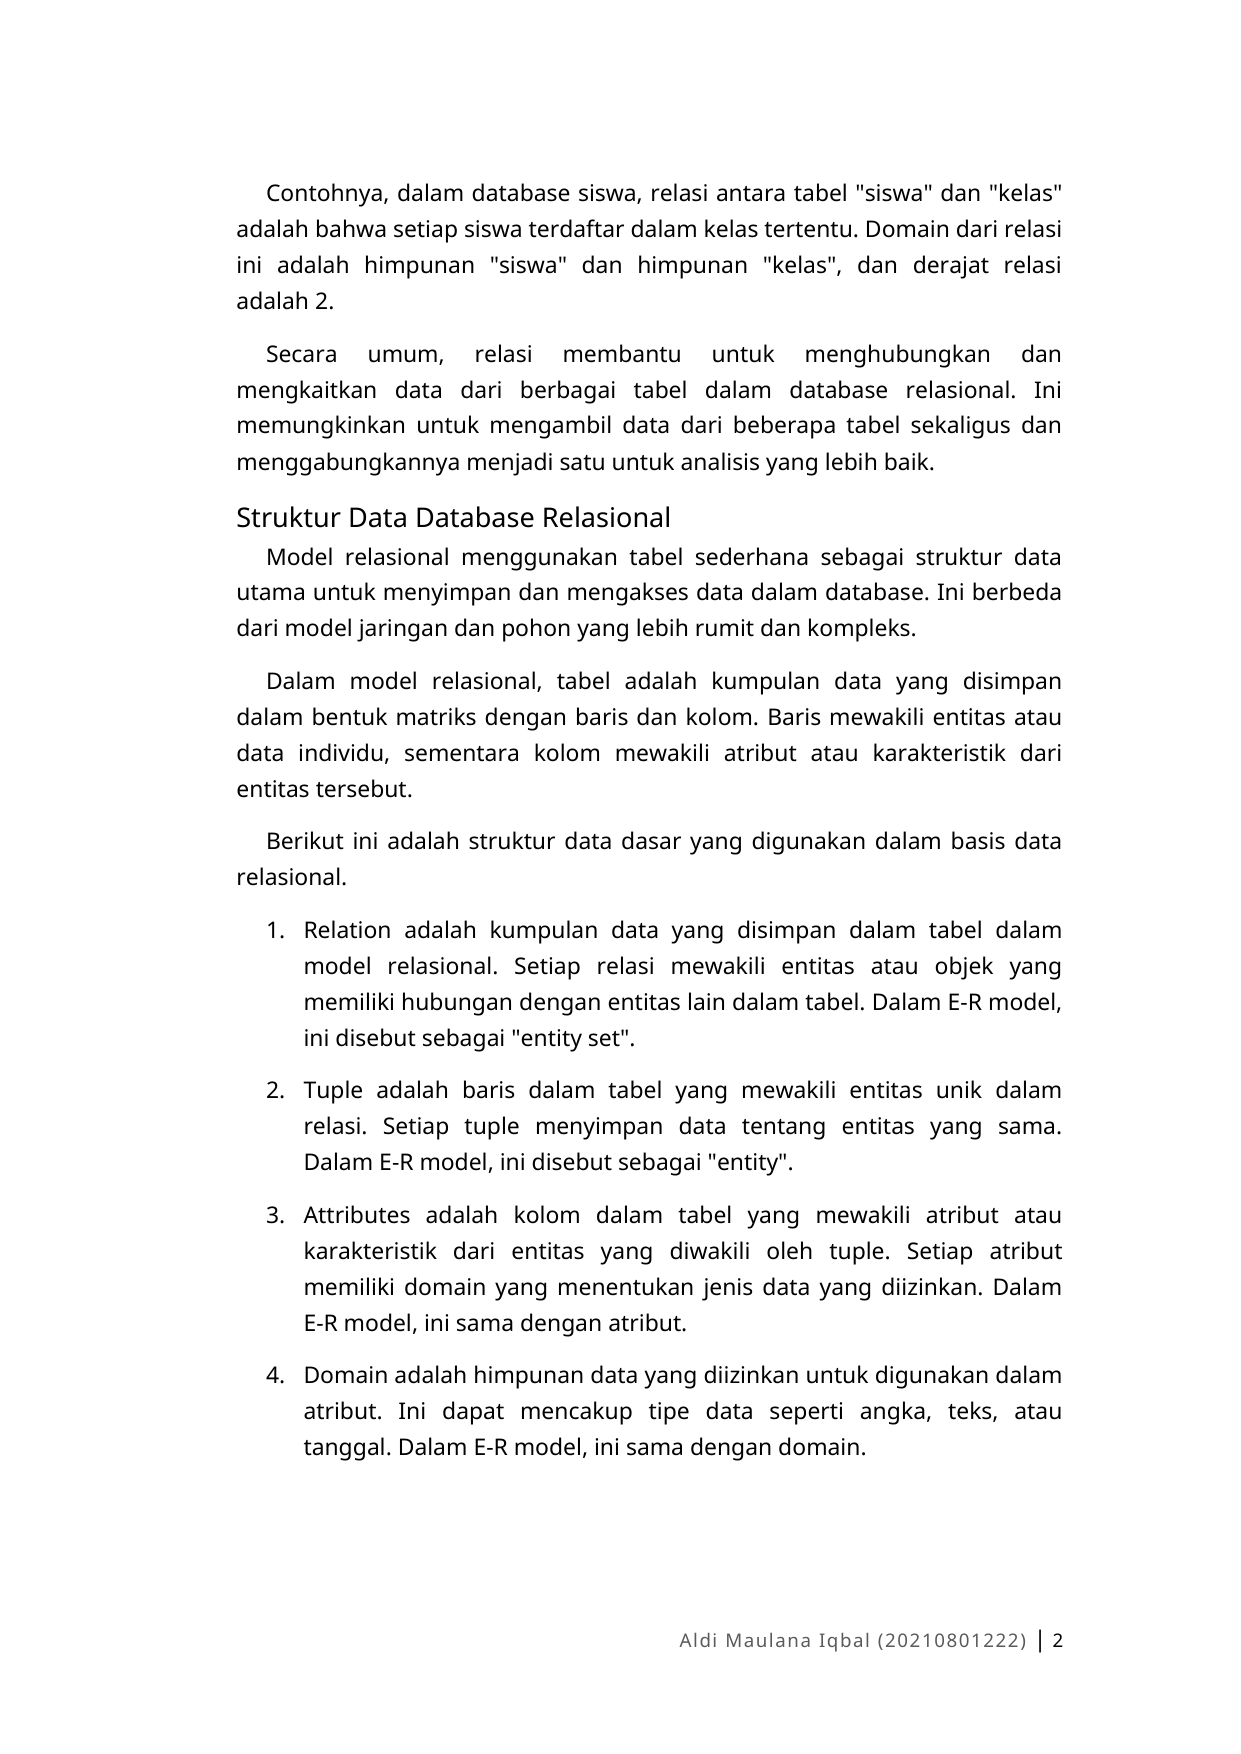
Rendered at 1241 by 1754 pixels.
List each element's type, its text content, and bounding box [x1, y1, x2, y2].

list Attributes adalah kolom dalam tabel yang mewakili atribut atau karakteristik dari entitas yang diwakili oleh tuple. Setiap atribut memiliki domain yang menentukan jenis data yang diizinkan. Dalam E-R model, ini sama dengan atribut. [266, 1199, 1063, 1338]
text Contohnya, dalam database siswa, relasi antara tabel "siswa" dan "kelas" adalah bahwa setiap siswa terdaftar dalam kelas tertentu. Domain dari relasi ini adalah himpunan "siswa" dan himpunan "kelas", dan derajat relasi adalah 2. [236, 177, 1063, 316]
text Dalam model relasional, tabel adalah kumpulan data yang disimpan dalam bentuk matriks dengan baris dan kolom. Baris mewakili entitas atau data individu, sementara kolom mewakili atribut atau karakteristik dari entitas tersebut. [236, 665, 1063, 804]
list Tuple adalah baris dalam tabel yang mewakili entitas unik dalam relasi. Setiap tuple menyimpan data tentang entitas yang sama. Dalam E-R model, ini disebut sebagai "entity". [266, 1074, 1063, 1177]
subtitle Struktur Data Database Relasional [236, 498, 1063, 535]
text Model relasional menggunakan tabel sederhana sebagai struktur data utama untuk menyimpan dan mengakses data dalam database. Ini berbeda dari model jaringan dan pohon yang lebih rumit dan kompleks. [236, 540, 1063, 643]
list Domain adalah himpunan data yang diizinkan untuk digunakan dalam atribut. Ini dapat mencakup tipe data seperti angka, teks, atau tanggal. Dalam E-R model, ini sama dengan domain. [266, 1359, 1063, 1462]
list Relation adalah kumpulan data yang disimpan dalam tabel dalam model relasional. Setiap relasi mewakili entitas atau objek yang memiliki hubungan dengan entitas lain dalam tabel. Dalam E-R model, ini disebut sebagai "entity set". [266, 914, 1063, 1053]
text Secara umum, relasi membantu untuk menghubungkan dan mengkaitkan data dari berbagai tabel dalam database relasional. Ini memungkinkan untuk mengambil data dari beberapa tabel sekaligus dan menggabungkannya menjadi satu untuk analisis yang lebih baik. [236, 338, 1063, 477]
text Berikut ini adalah struktur data dasar yang digunakan dalam basis data relasional. [236, 825, 1063, 892]
